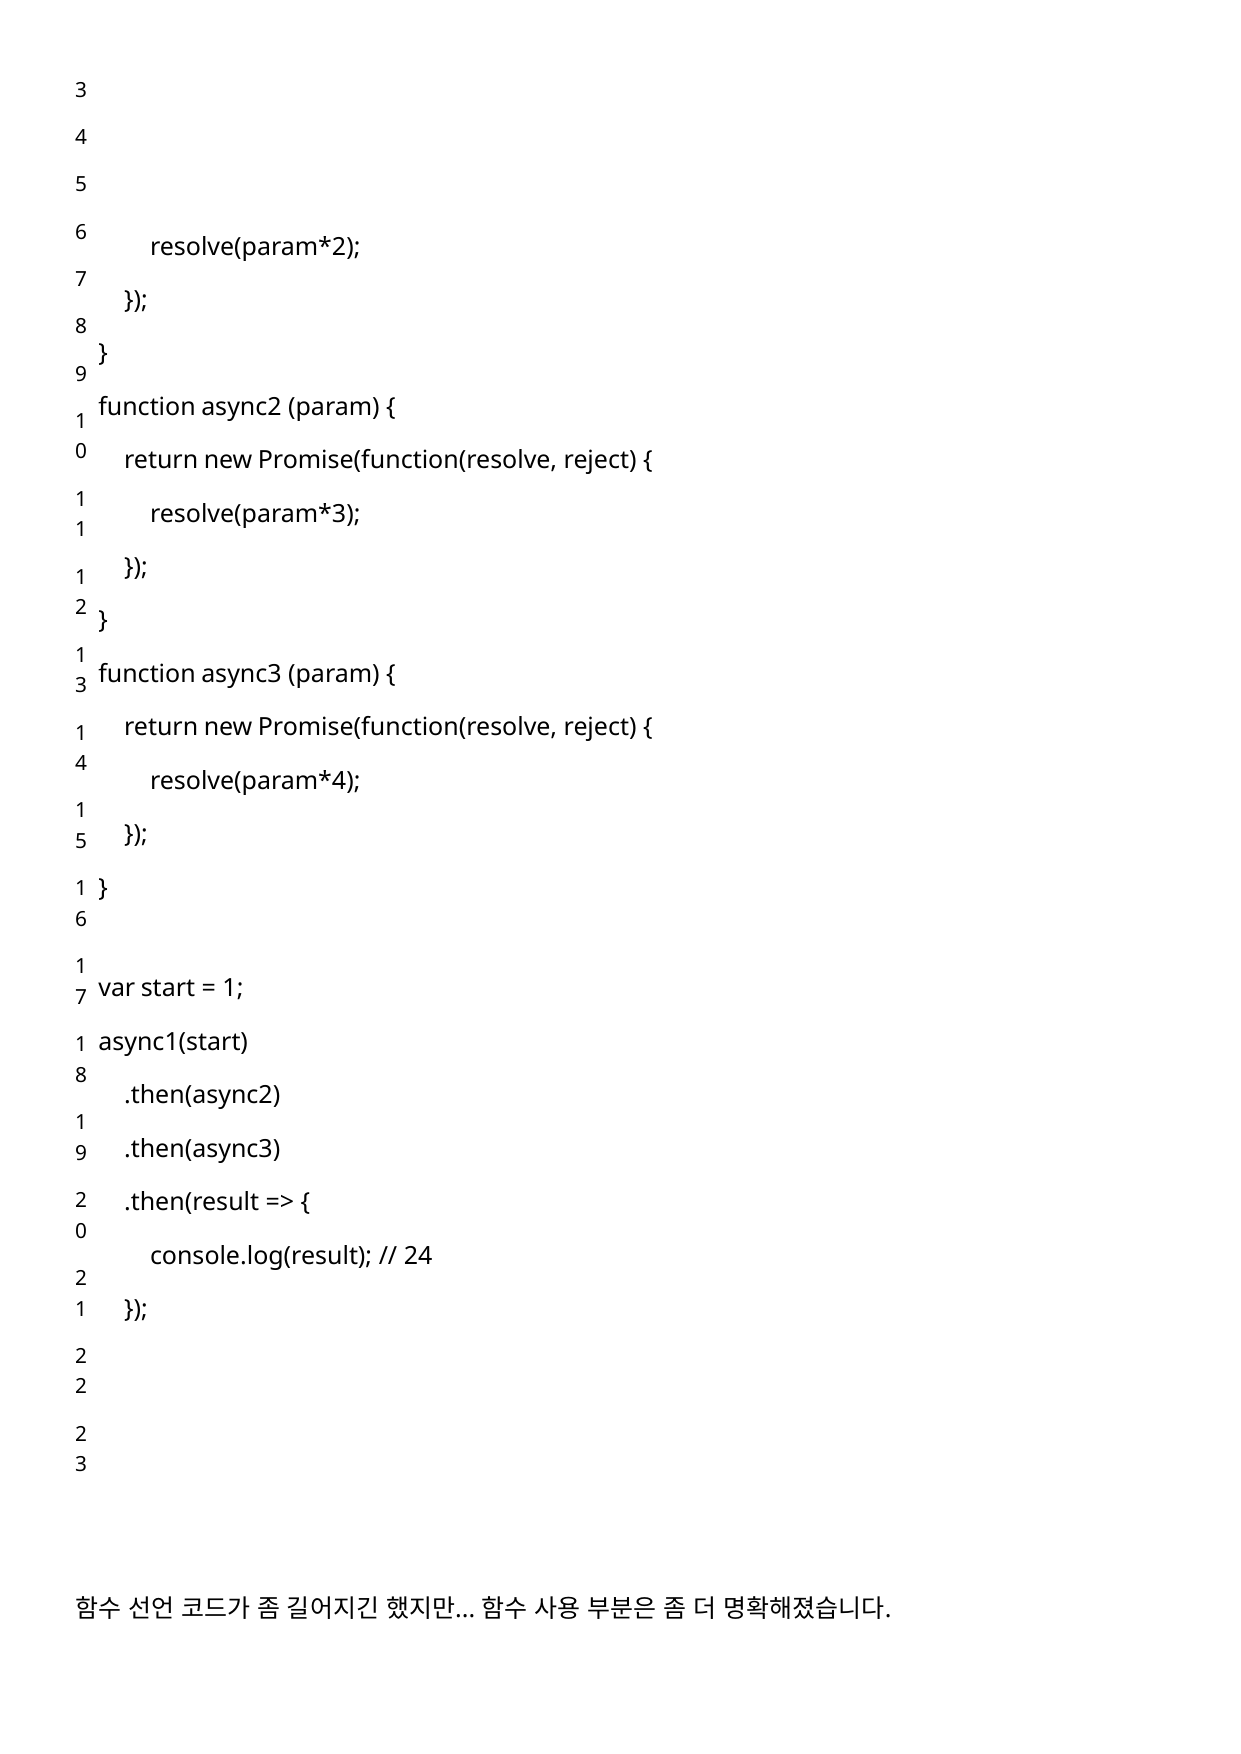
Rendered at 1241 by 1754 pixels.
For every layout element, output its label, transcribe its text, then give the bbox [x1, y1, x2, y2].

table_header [75, 75, 98, 1497]
text 함수 선언 코드가 좀 길어지긴 했지만... 함수 사용 부분은 좀 더 명확해졌습니다. [75, 1589, 1165, 1625]
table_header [98, 75, 713, 1497]
